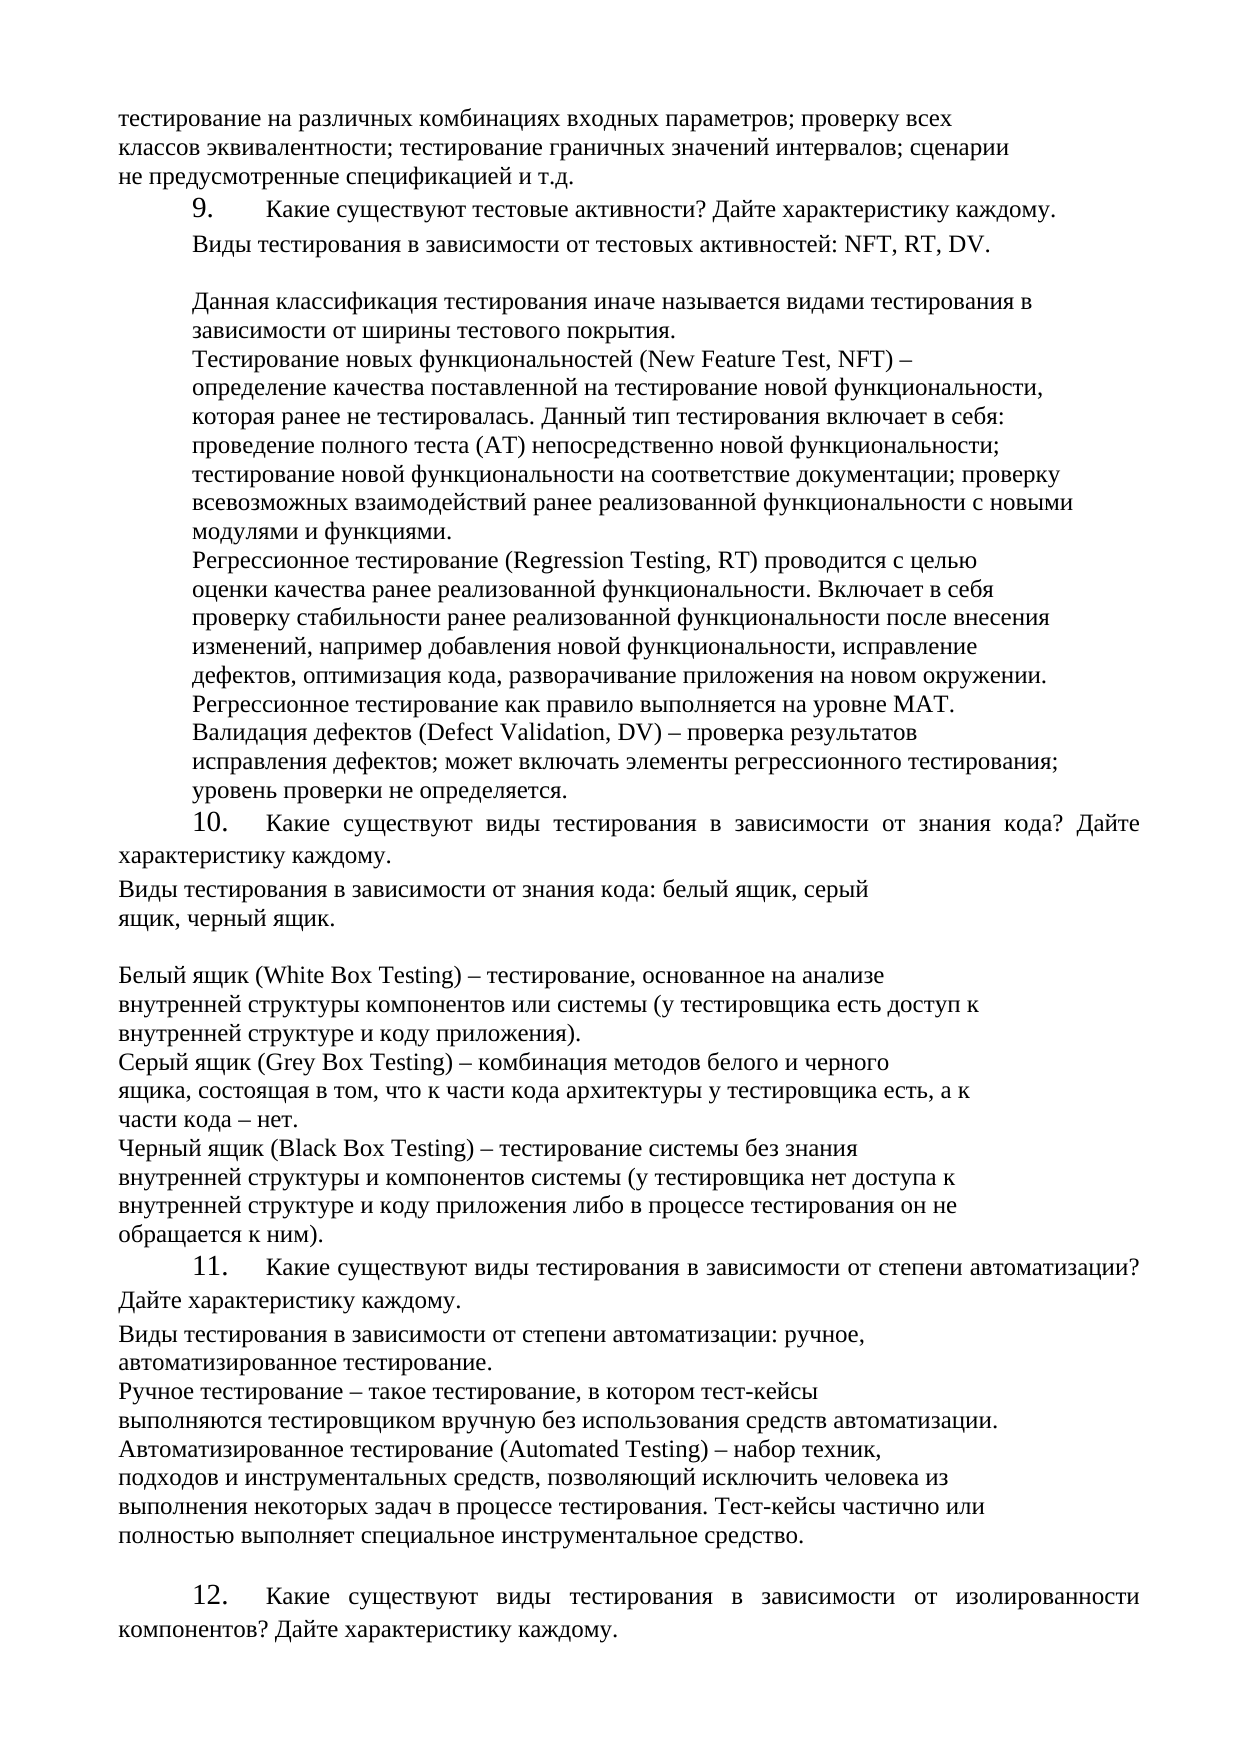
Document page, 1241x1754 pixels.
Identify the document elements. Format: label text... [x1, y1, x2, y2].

text ящик, черный ящик. [118, 903, 1141, 932]
text модулями и функциями. [192, 516, 1141, 545]
text Виды тестирования в зависимости от тестовых активностей: NFT, RT, DV. [192, 229, 1141, 257]
text внутренней структуры компонентов или системы (у тестировщика есть доступ к [118, 989, 1141, 1018]
text Черный ящик (Black Box Testing) – тестирование системы без знания [118, 1133, 1141, 1162]
text обращается к ним). [118, 1219, 1141, 1248]
list Какие существуют тестовые активности? Дайте характеристику каждому. [118, 190, 1141, 223]
list Какие существуют виды тестирования в зависимости от знания кода? Дайте характеристику каждому. [118, 804, 1141, 869]
text Автоматизированное тестирование (Automated Testing) – набор техник, [118, 1434, 1141, 1462]
text Регрессионное тестирование как правило выполняется на уровне MAT. [192, 689, 1141, 717]
text ящика, состоящая в том, что к части кода архитектуры у тестировщика есть, а к [118, 1076, 1141, 1104]
text определение качества поставленной на тестирование новой функциональности, [192, 372, 1141, 401]
text не предусмотренные спецификацией и т.д. [118, 161, 1141, 190]
list Какие существуют виды тестирования в зависимости от степени автоматизации? Дайте характеристику каждому. [118, 1248, 1141, 1314]
text Виды тестирования в зависимости от знания кода: белый ящик, серый [118, 874, 1141, 903]
text изменений, например добавления новой функциональности, исправление [192, 631, 1141, 660]
text Ручное тестирование – такое тестирование, в котором тест-кейсы [118, 1376, 1141, 1405]
text Регрессионное тестирование (Regression Testing, RT) проводится с целью [192, 545, 1141, 574]
text тестирование на различных комбинациях входных параметров; проверку всех [118, 103, 1141, 132]
text проверку стабильности ранее реализованной функциональности после внесения [192, 602, 1141, 631]
text уровень проверки не определяется. [192, 775, 1141, 804]
text Валидация дефектов (Defect Validation, DV) – проверка результатов [192, 717, 1141, 746]
text тестирование новой функциональности на соответствие документации; проверку [192, 459, 1141, 487]
text Данная классификация тестирования иначе называется видами тестирования в [192, 286, 1141, 315]
text которая ранее не тестировалась. Данный тип тестирования включает в себя: [192, 401, 1141, 430]
text внутренней структуре и коду приложения). [118, 1018, 1141, 1047]
text подходов и инструментальных средств, позволяющий исключить человека из [118, 1462, 1141, 1491]
text части кода – нет. [118, 1104, 1141, 1133]
text классов эквивалентности; тестирование граничных значений интервалов; сценарии [118, 132, 1141, 161]
text Тестирование новых функциональностей (New Feature Test, NFT) – [192, 344, 1141, 372]
text проведение полного теста (АТ) непосредственно новой функциональности; [192, 430, 1141, 459]
text Виды тестирования в зависимости от степени автоматизации: ручное, [118, 1319, 1141, 1347]
text выполняются тестировщиком вручную без использования средств автоматизации. [118, 1405, 1141, 1434]
text исправления дефектов; может включать элементы регрессионного тестирования; [192, 746, 1141, 775]
list Какие существуют виды тестирования в зависимости от изолированности компонентов? Дайте характеристику каждому. [118, 1577, 1141, 1643]
text Белый ящик (White Box Testing) – тестирование, основанное на анализе [118, 961, 1141, 989]
text оценки качества ранее реализованной функциональности. Включает в себя [192, 574, 1141, 602]
text всевозможных взаимодействий ранее реализованной функциональности с новыми [192, 487, 1141, 516]
text выполнения некоторых задач в процессе тестирования. Тест-кейсы частично или [118, 1491, 1141, 1520]
text зависимости от ширины тестового покрытия. [192, 315, 1141, 344]
text внутренней структуры и компонентов системы (у тестировщика нет доступа к [118, 1162, 1141, 1191]
text внутренней структуре и коду приложения либо в процессе тестирования он не [118, 1191, 1141, 1219]
text Серый ящик (Grey Box Testing) – комбинация методов белого и черного [118, 1047, 1141, 1076]
text полностью выполняет специальное инструментальное средство. [118, 1520, 1141, 1549]
text автоматизированное тестирование. [118, 1347, 1141, 1376]
text дефектов, оптимизация кода, разворачивание приложения на новом окружении. [192, 660, 1141, 689]
